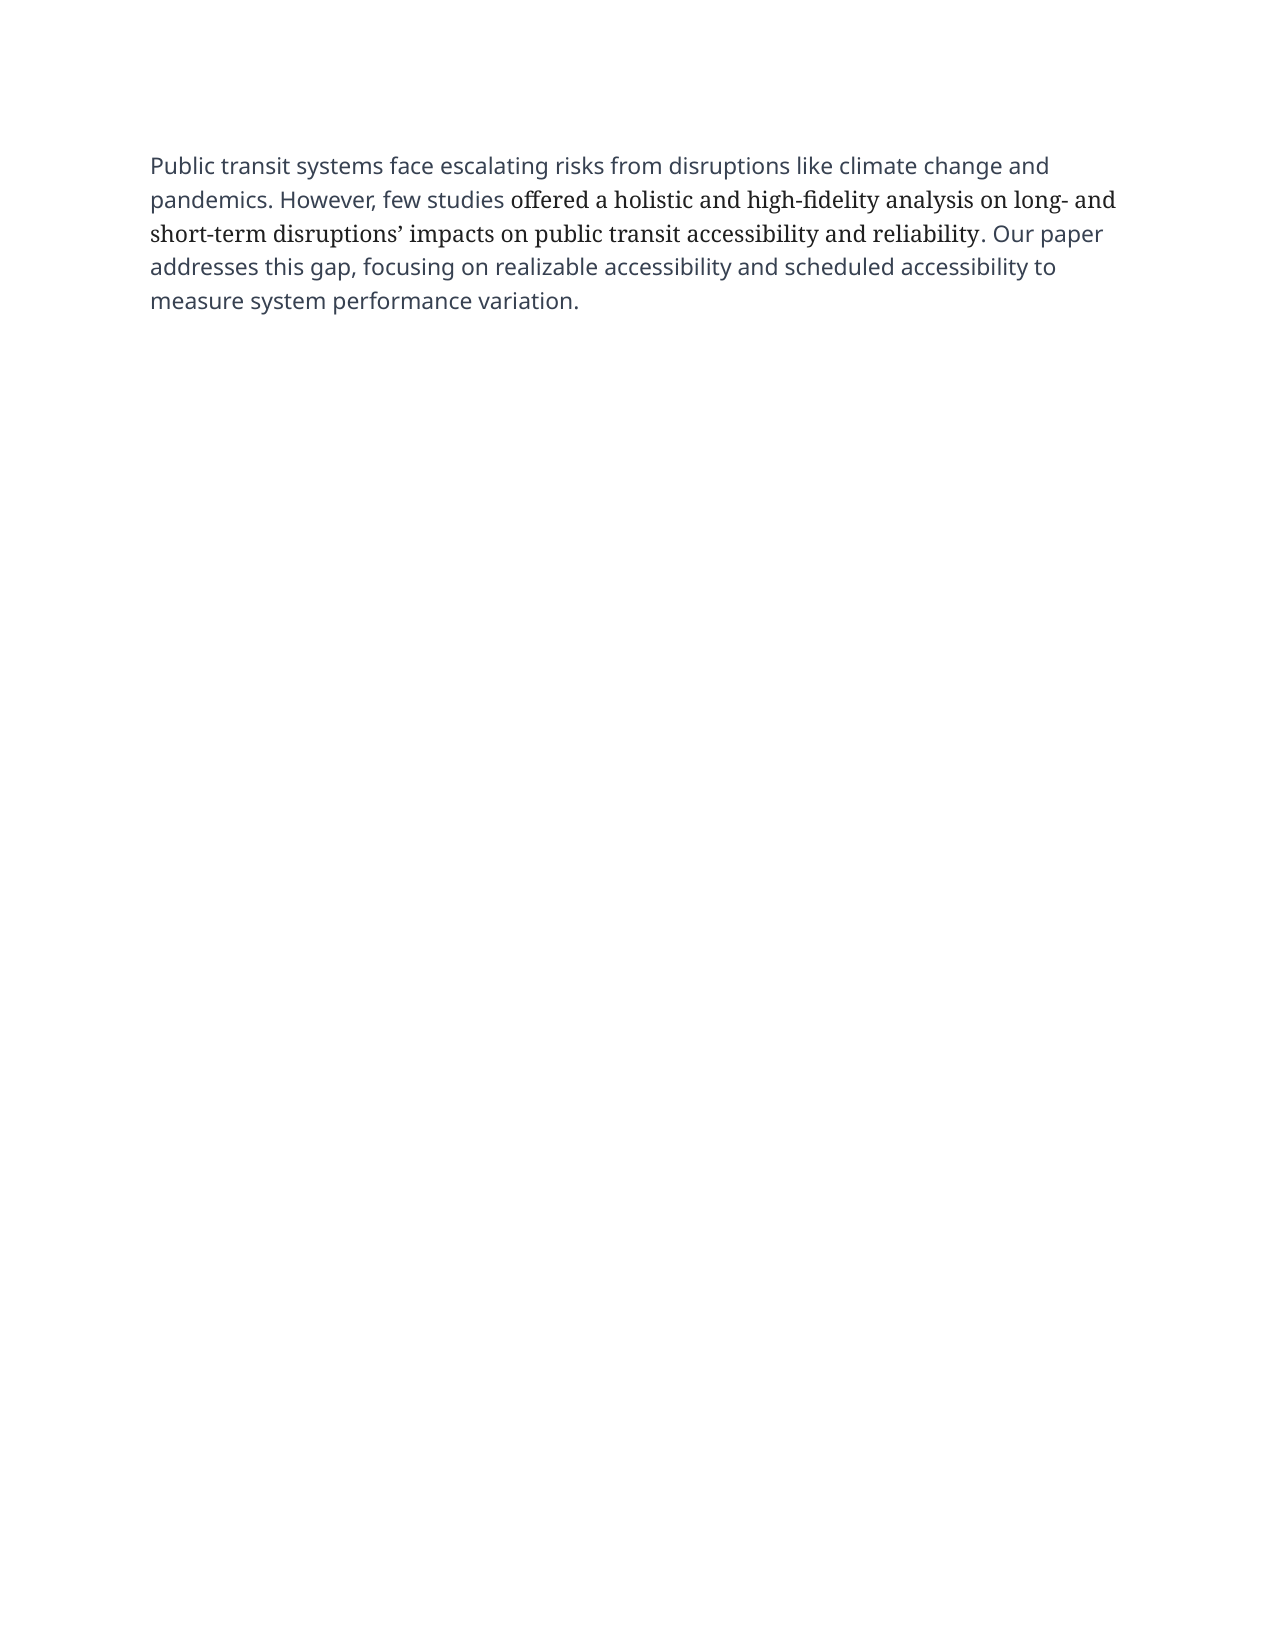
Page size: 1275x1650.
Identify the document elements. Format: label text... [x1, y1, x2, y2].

text Public transit systems face escalating risks from disruptions like climate change and pandemics. However, few studies offered a holistic and high-fidelity analysis on long- and short-term disruptions’ impacts on public transit accessibility and reliability. Our paper addresses this gap, focusing on realizable accessibility and scheduled accessibility to measure system performance variation. [150, 150, 1125, 316]
